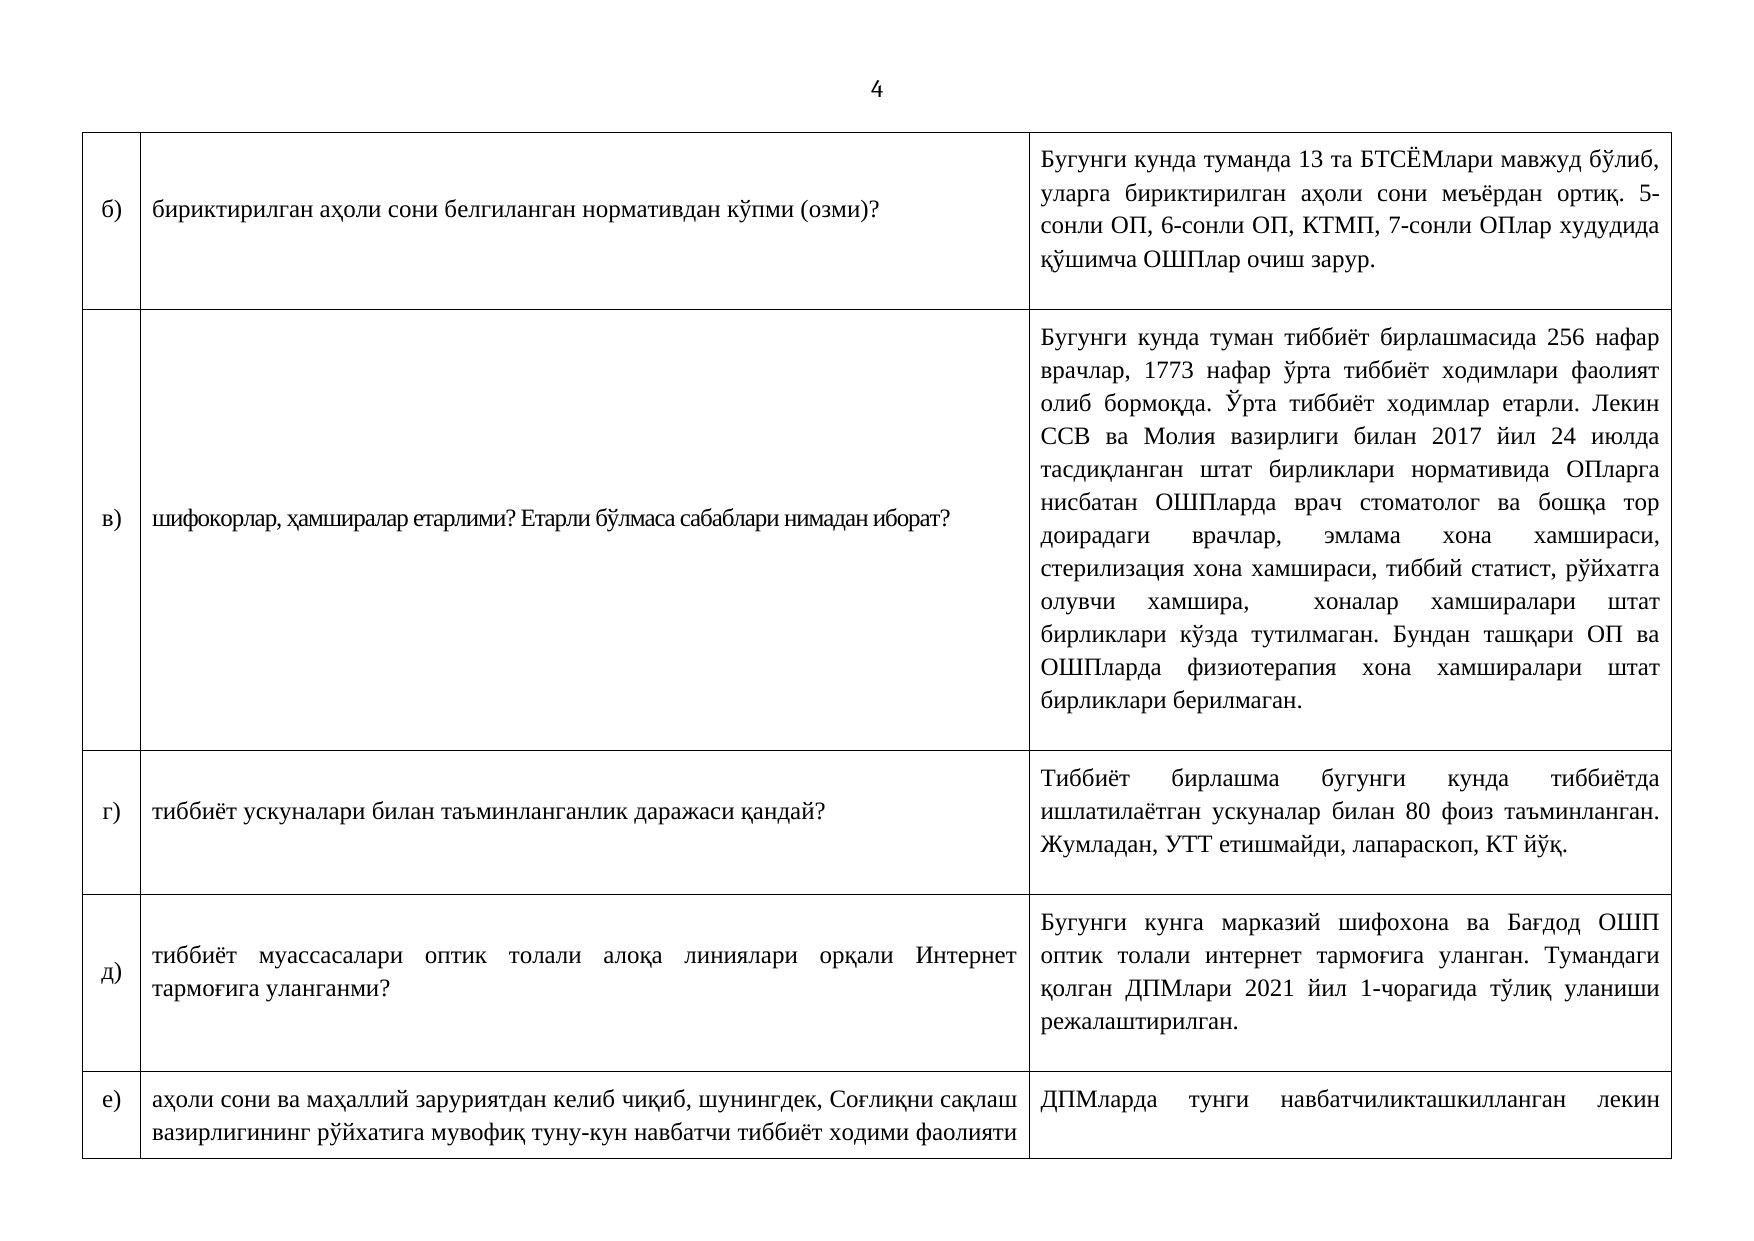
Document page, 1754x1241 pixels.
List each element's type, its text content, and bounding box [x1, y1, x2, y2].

table_cell Бугунги кунда туман тиббиёт бирлашмасида 256 нафар врачлар, 1773 нафар ўрта тиббиёт ходимлари фаолият олиб бормоқда. Ўрта тиббиёт ходимлар етарли. Лекин ССВ ва Молия вазирлиги билан 2017 йил 24 июлда тасдиқланган штат бирликлари нормативида ОПларга нисбатан ОШПларда врач стоматолог ва бошқа тор доирадаги врачлар, эмлама хона хамшираси, стерилизация хона хамшираси, тиббий статист, рўйхатга олувчи хамшира, хоналар хамширалари штат бирликлари кўзда тутилмаган. Бундан ташқари ОП ва ОШПларда физиотерапия хона хамширалари штат бирликлари берилмаган. [1030, 310, 1671, 750]
table_cell д) [83, 895, 140, 1071]
table_cell тиббиёт муассасалари оптик толали алоқа линиялари орқали Интернет тармоғига уланганми? [141, 895, 1029, 1071]
table_cell Бугунги кунга марказий шифохона ва Бағдод ОШП оптик толали интернет тармоғига уланган. Тумандаги қолган ДПМлари 2021 йил 1-чорагида тўлиқ уланиши режалаштирилган. [1030, 895, 1671, 1071]
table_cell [1030, 1072, 1671, 1158]
table_cell е) [83, 1072, 140, 1158]
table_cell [141, 1072, 1029, 1158]
table_cell бириктирилган аҳоли сони белгиланган нормативдан кўпми (озми)? [141, 133, 1029, 309]
table_cell шифокорлар, ҳамширалар етарлими? Етарли бўлмаса сабаблари нимадан иборат? [141, 310, 1029, 750]
table_cell г) [83, 751, 140, 894]
table_cell в) [83, 310, 140, 750]
table_cell тиббиёт ускуналари билан таъминланганлик даражаси қандай? [141, 751, 1029, 894]
table_cell б) [83, 133, 140, 309]
table_cell Бугунги кунда туманда 13 та БТСЁМлари мавжуд бўлиб, уларга бириктирилган аҳоли сони меъёрдан ортиқ. 5-сонли ОП, 6-сонли ОП, КТМП, 7-сонли ОПлар худудида қўшимча ОШПлар очиш зарур. [1030, 133, 1671, 309]
table_cell Тиббиёт бирлашма бугунги кунда тиббиётда ишлатилаётган ускуналар билан 80 фоиз таъминланган. Жумладан, УТТ етишмайди, лапараскоп, КТ йўқ. [1030, 751, 1671, 894]
